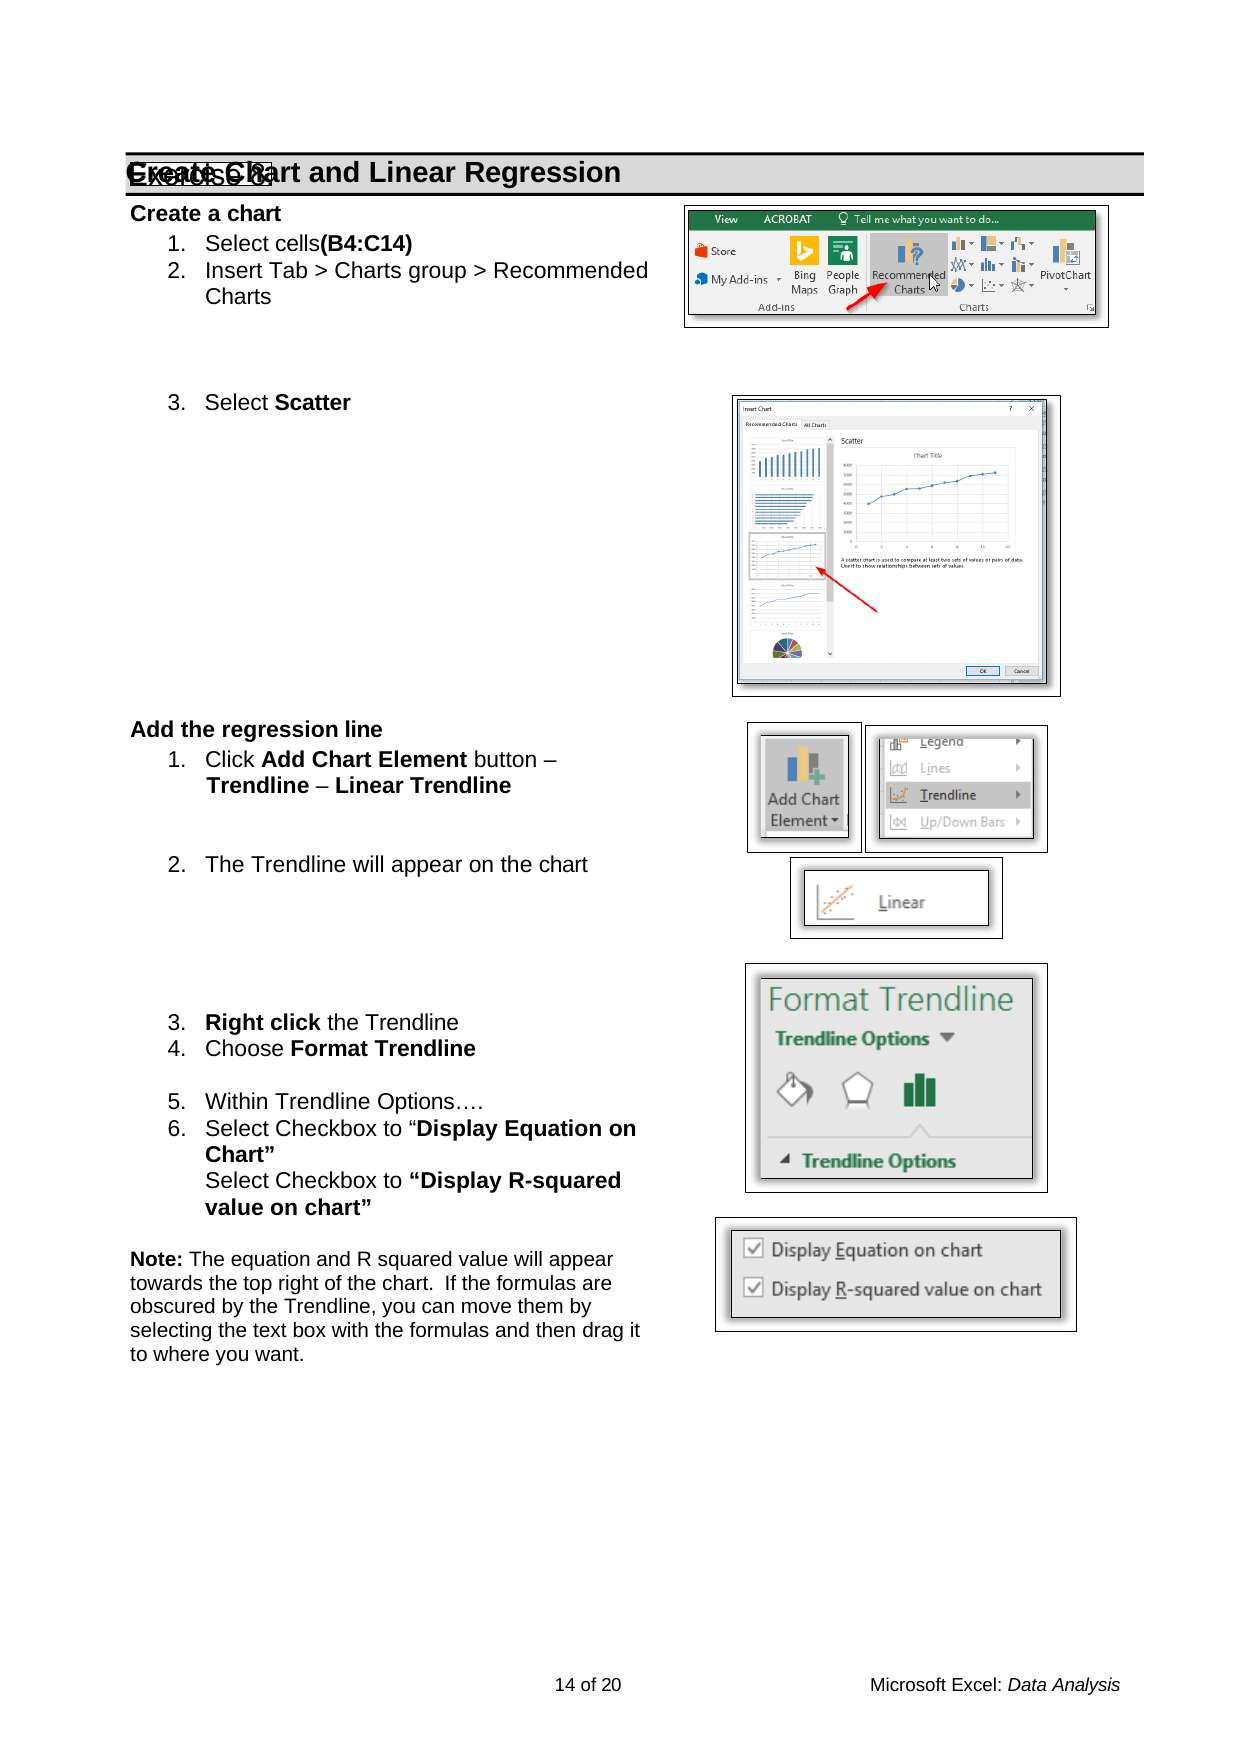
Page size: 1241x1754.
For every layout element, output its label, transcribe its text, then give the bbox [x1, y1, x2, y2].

picture [733, 396, 1060, 696]
picture [685, 206, 1108, 327]
picture [131, 163, 271, 185]
picture [791, 858, 1002, 938]
picture [866, 726, 1047, 852]
table_cell Add the regression line Click Add Chart Element button – Trendline – Linear Trendline The Trendline will appear on the chart Right click the Trendline Choose Format Trendline Within Trendline Options…. Select Checkbox to “Display Equation on Chart” Select Checkbox to “Display R-squared value on chart” Note: The equation and R squared value will appear towards the top right of the chart. If the formulas are obscured by the Trendline, you can move them by selecting the text box with the formulas and then drag it to where you want. [124, 566, 654, 1366]
picture [748, 723, 861, 852]
table_header Create a chart Select cells(B4:C14) Insert Tab > Charts group > Recommended Charts [124, 200, 654, 349]
table_cell 3. Select Scatter [124, 349, 654, 566]
picture [746, 964, 1047, 1192]
picture [716, 1218, 1076, 1331]
